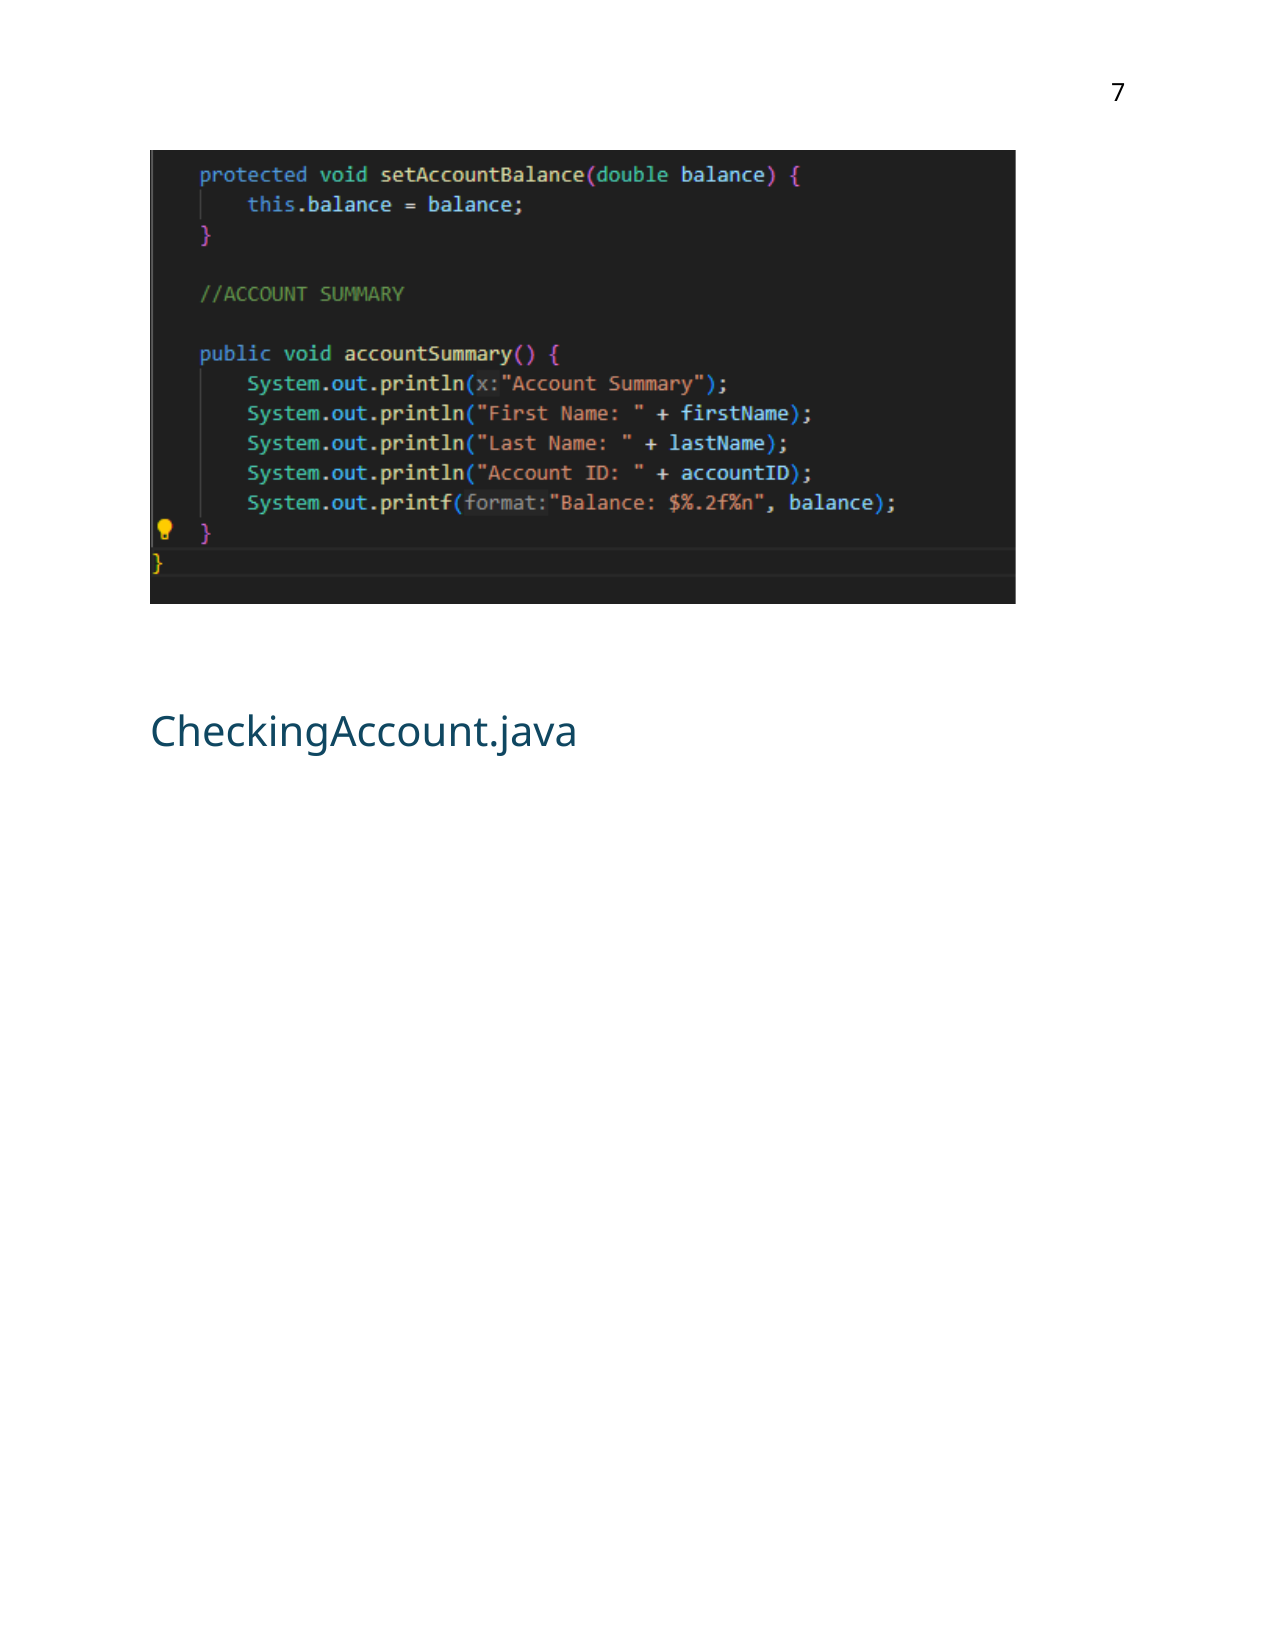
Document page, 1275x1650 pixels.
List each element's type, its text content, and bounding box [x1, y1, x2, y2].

subtitle CheckingAccount.java [150, 702, 1125, 758]
picture [150, 150, 1016, 604]
